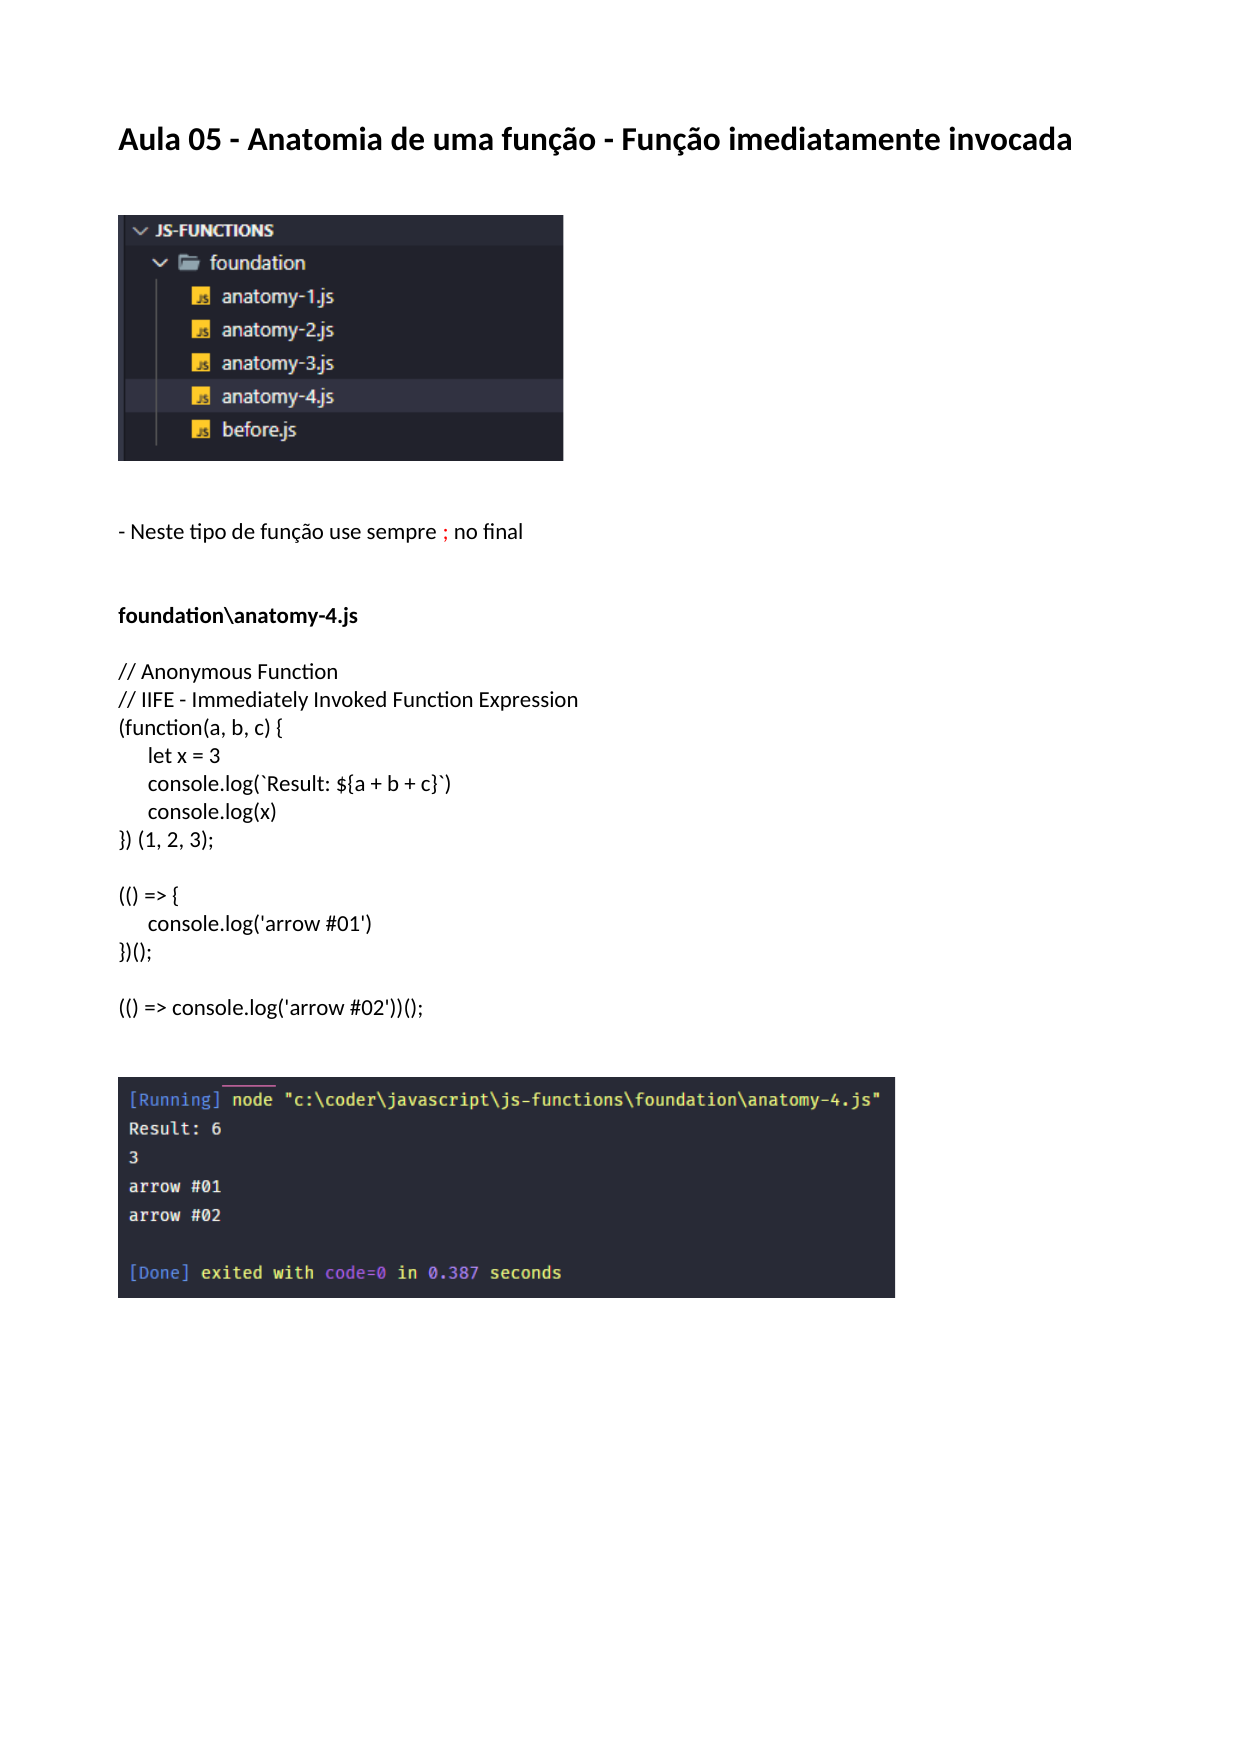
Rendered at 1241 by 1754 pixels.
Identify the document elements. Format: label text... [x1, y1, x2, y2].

text // IIFE - Immediately Invoked Function Expression [118, 685, 1122, 713]
text (() => { [118, 881, 1122, 909]
text // Anonymous Function [118, 657, 1122, 685]
text (function(a, b, c) { [118, 713, 1122, 741]
text console.log(`Result: ${a + b + c}`) [118, 769, 1122, 797]
text }) (1, 2, 3); [118, 825, 1122, 853]
text console.log('arrow #01') [118, 909, 1122, 937]
text let x = 3 [118, 741, 1122, 769]
picture [118, 1077, 896, 1298]
text })(); [118, 937, 1122, 965]
subtitle Aula 05 - Anatomia de uma função - Função imediatamente invocada [118, 118, 1122, 159]
picture [118, 215, 564, 461]
text - Neste tipo de função use sempre ; no final [118, 517, 1122, 545]
text console.log(x) [118, 797, 1122, 825]
text foundation\anatomy-4.js [118, 601, 1122, 629]
text (() => console.log('arrow #02'))(); [118, 993, 1122, 1021]
